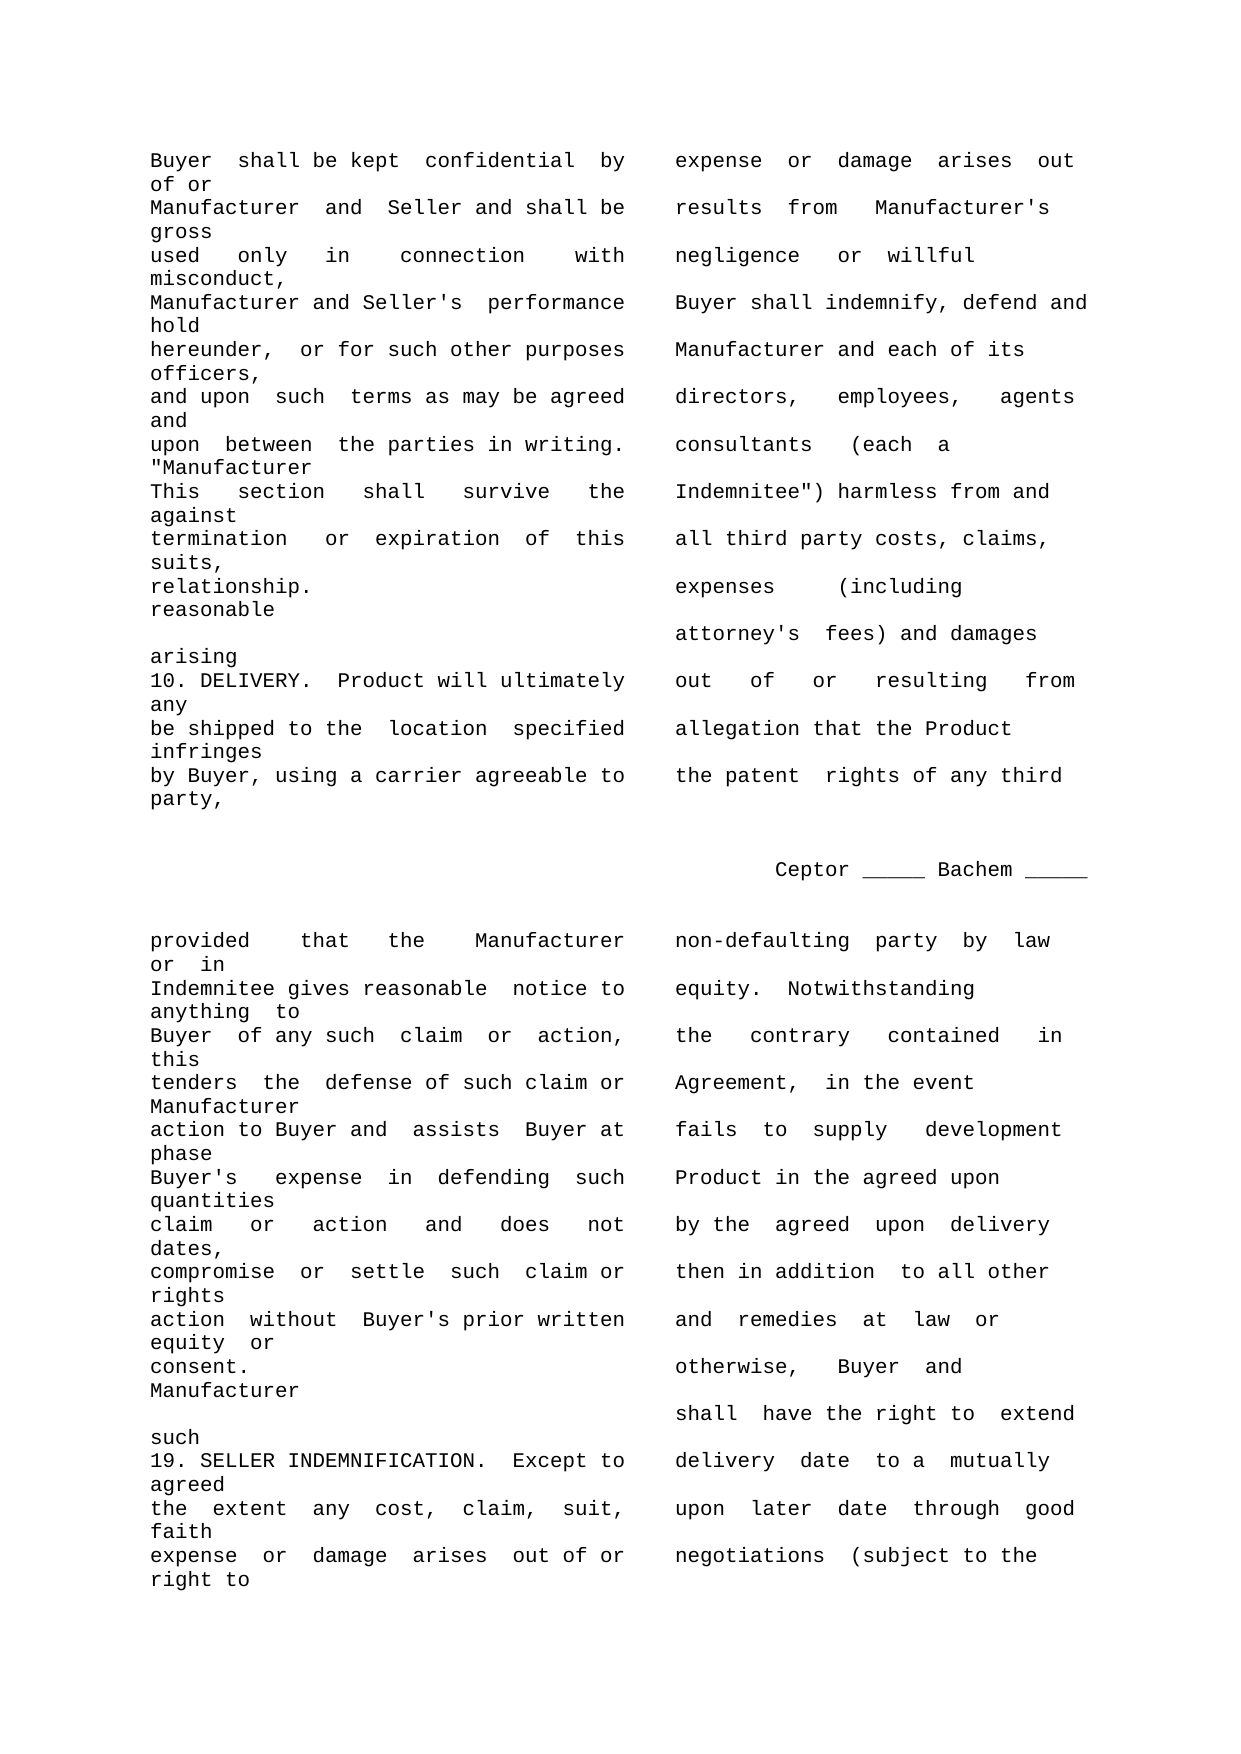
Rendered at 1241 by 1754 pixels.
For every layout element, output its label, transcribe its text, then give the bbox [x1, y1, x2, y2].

text claim or action and does not by the agreed upon delivery dates, [150, 1214, 1090, 1261]
text Manufacturer and Seller and shall be results from Manufacturer's gross [150, 197, 1090, 244]
text Buyer shall be kept confidential by expense or damage arises out of or [150, 150, 1090, 197]
text Indemnitee gives reasonable notice to equity. Notwithstanding anything to [150, 978, 1090, 1025]
text 10. DELIVERY. Product will ultimately out of or resulting from any [150, 670, 1090, 717]
text 19. SELLER INDEMNIFICATION. Except to delivery date to a mutually agreed [150, 1451, 1090, 1498]
text used only in connection with negligence or willful misconduct, [150, 244, 1090, 292]
text termination or expiration of this all third party costs, claims, suits, [150, 528, 1090, 576]
text This section shall survive the Indemnitee") harmless from and against [150, 481, 1090, 528]
text action without Buyer's prior written and remedies at law or equity or [150, 1309, 1090, 1356]
text action to Buyer and assists Buyer at fails to supply development phase [150, 1119, 1090, 1167]
text Buyer's expense in defending such Product in the agreed upon quantities [150, 1167, 1090, 1214]
text upon between the parties in writing. consultants (each a "Manufacturer [150, 434, 1090, 481]
text expense or damage arises out of or negotiations (subject to the right to [150, 1545, 1090, 1592]
text the extent any cost, claim, suit, upon later date through good faith [150, 1498, 1090, 1545]
text attorney's fees) and damages arising [150, 623, 1090, 670]
text compromise or settle such claim or then in addition to all other rights [150, 1261, 1090, 1309]
text provided that the Manufacturer non-defaulting party by law or in [150, 930, 1090, 978]
text be shipped to the location specified allegation that the Product infringes [150, 717, 1090, 765]
text tenders the defense of such claim or Agreement, in the event Manufacturer [150, 1072, 1090, 1119]
text Manufacturer and Seller's performance Buyer shall indemnify, defend and hold [150, 292, 1090, 339]
text Ceptor _____ Bachem _____ [150, 859, 1090, 883]
text relationship. expenses (including reasonable [150, 576, 1090, 623]
text Buyer of any such claim or action, the contrary contained in this [150, 1025, 1090, 1072]
text hereunder, or for such other purposes Manufacturer and each of its officers, [150, 339, 1090, 386]
text and upon such terms as may be agreed directors, employees, agents and [150, 386, 1090, 434]
text consent. otherwise, Buyer and Manufacturer [150, 1356, 1090, 1403]
text shall have the right to extend such [150, 1403, 1090, 1451]
text by Buyer, using a carrier agreeable to the patent rights of any third party, [150, 765, 1090, 812]
